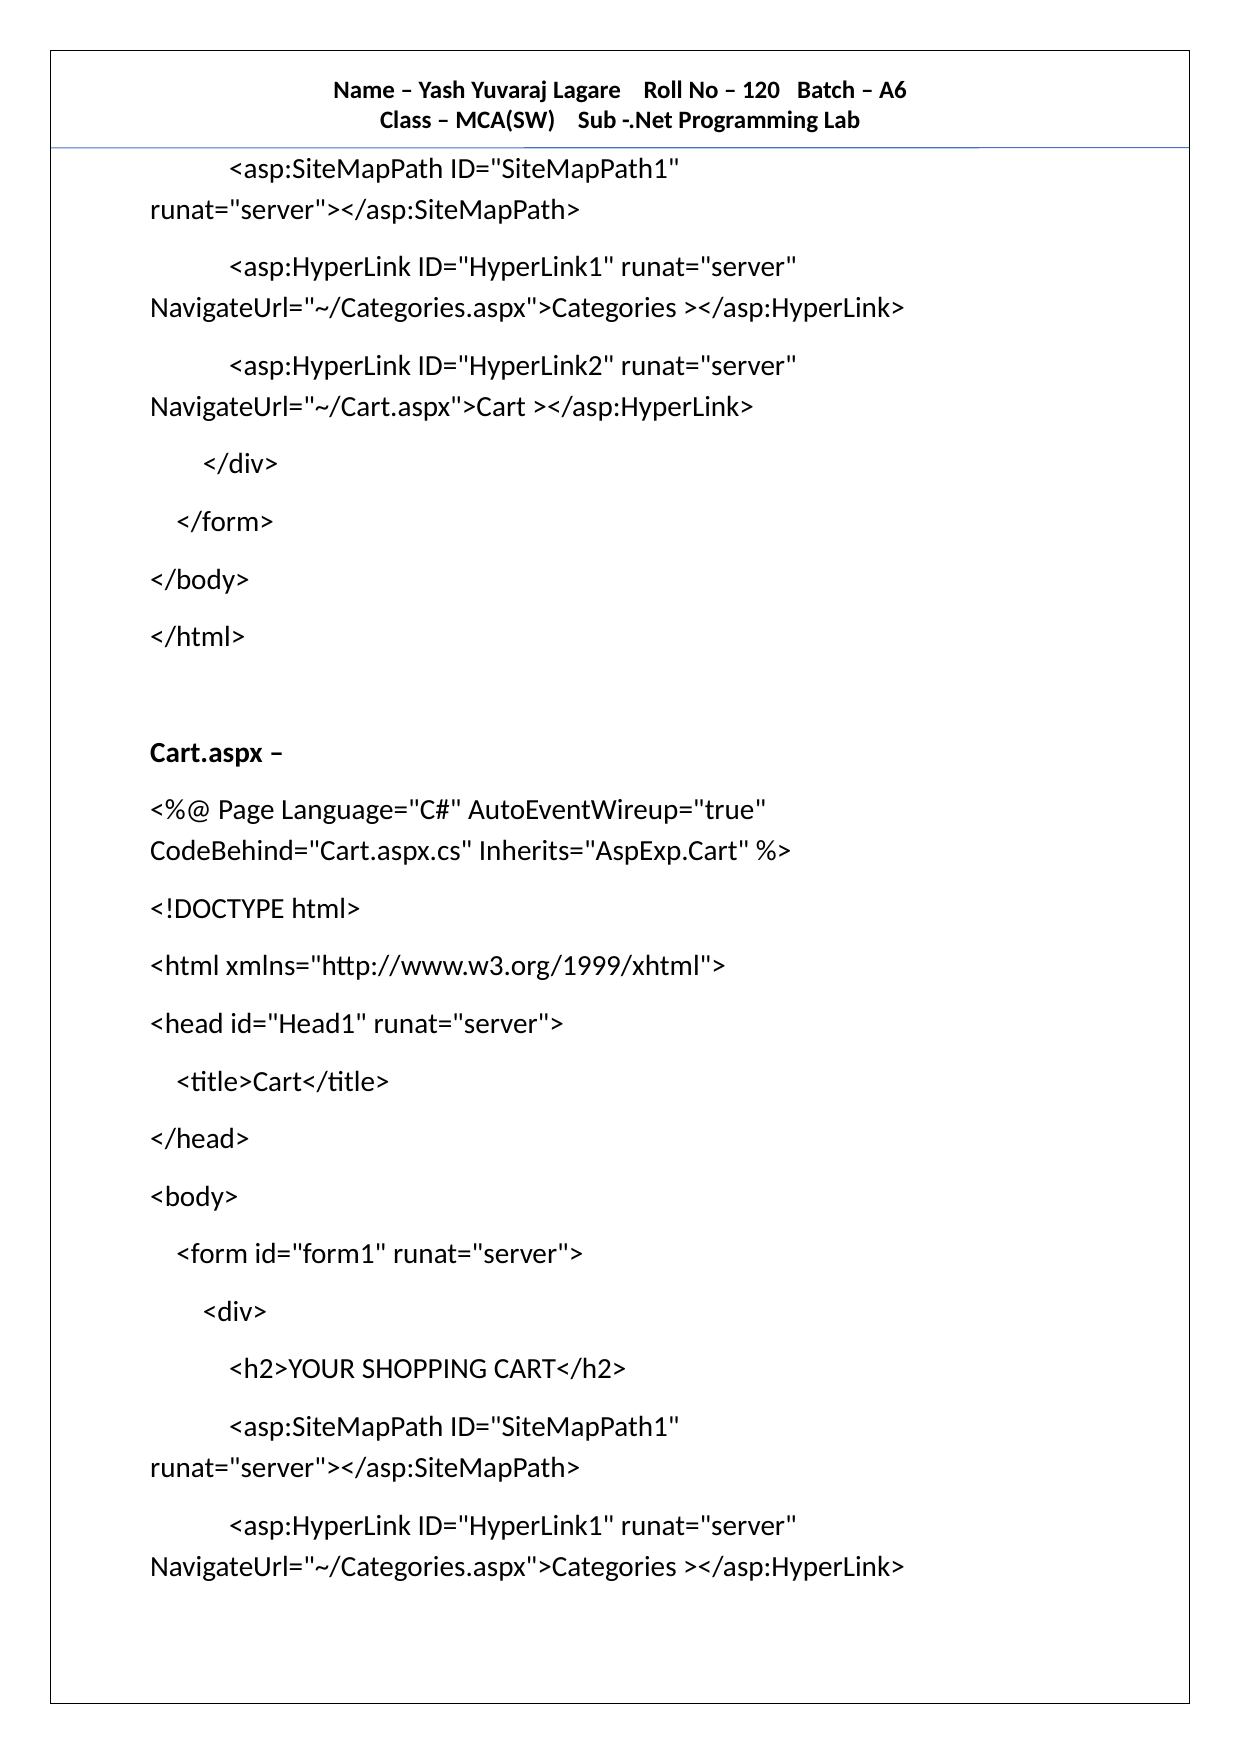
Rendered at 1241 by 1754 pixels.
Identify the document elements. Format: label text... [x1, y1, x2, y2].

text <asp:SiteMapPath ID="SiteMapPath1" runat="server"></asp:SiteMapPath> [150, 150, 1090, 227]
text <h2>YOUR SHOPPING CART</h2> [150, 1351, 1090, 1386]
text <title>Cart</title> [150, 1063, 1090, 1098]
text <!DOCTYPE html> [150, 890, 1090, 925]
text </form> [150, 503, 1090, 539]
text </body> [150, 561, 1090, 596]
text </head> [150, 1120, 1090, 1156]
text <asp:SiteMapPath ID="SiteMapPath1" runat="server"></asp:SiteMapPath> [150, 1408, 1090, 1485]
text </html> [150, 618, 1090, 654]
text <asp:HyperLink ID="HyperLink1" runat="server" NavigateUrl="~/Categories.aspx">Categories ></asp:HyperLink> [150, 1507, 1090, 1583]
text <div> [150, 1293, 1090, 1329]
text <asp:HyperLink ID="HyperLink2" runat="server" NavigateUrl="~/Cart.aspx">Cart ></asp:HyperLink> [150, 347, 1090, 424]
text </div> [150, 446, 1090, 481]
text Cart.aspx – [150, 734, 1090, 769]
text <%@ Page Language="C#" AutoEventWireup="true" CodeBehind="Cart.aspx.cs" Inherits="AspExp.Cart" %> [150, 791, 1090, 868]
text <html xmlns="http://www.w3.org/1999/xhtml"> [150, 947, 1090, 983]
text <asp:HyperLink ID="HyperLink1" runat="server" NavigateUrl="~/Categories.aspx">Categories ></asp:HyperLink> [150, 248, 1090, 325]
text <form id="form1" runat="server"> [150, 1235, 1090, 1271]
text <head id="Head1" runat="server"> [150, 1005, 1090, 1041]
text <body> [150, 1178, 1090, 1213]
